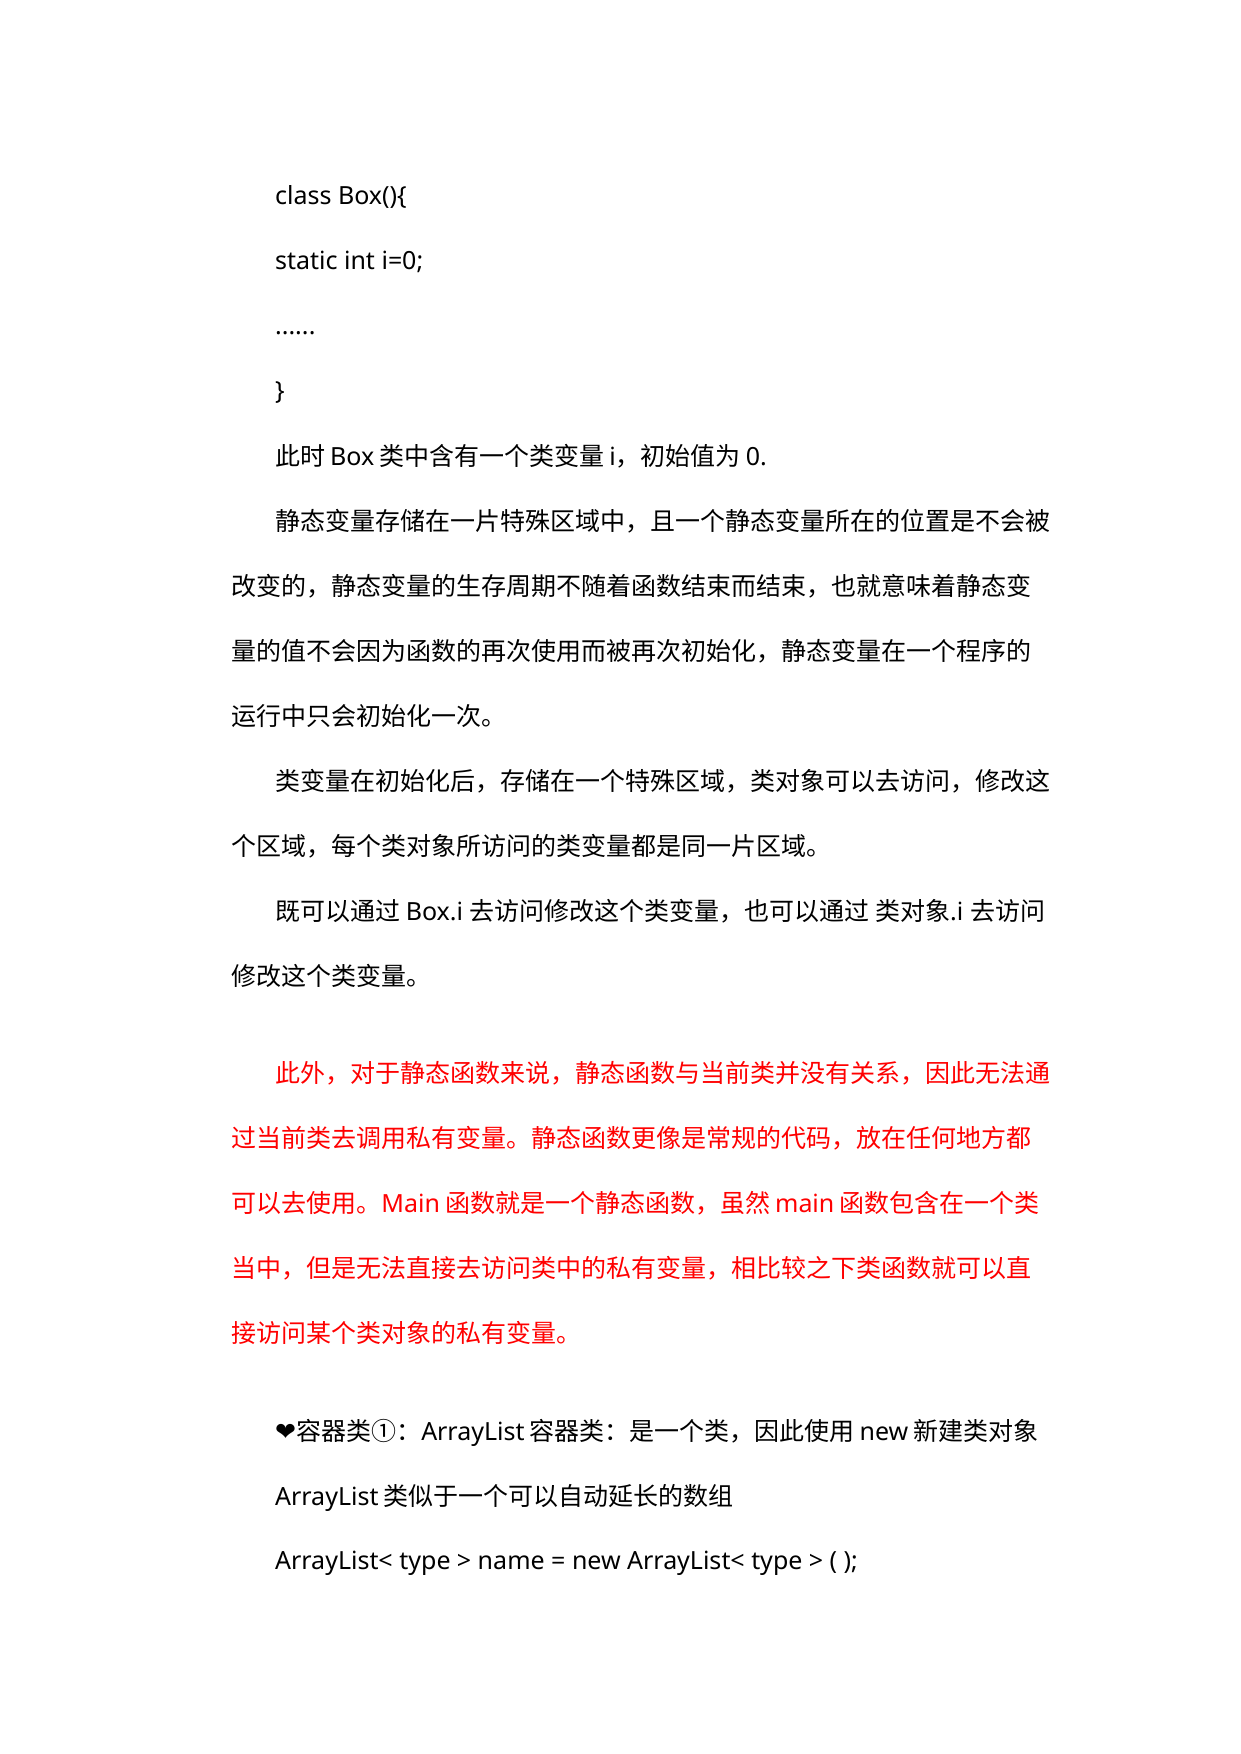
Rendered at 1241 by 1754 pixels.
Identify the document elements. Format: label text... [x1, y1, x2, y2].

list 既可以通过 Box.i 去访问修改这个类变量，也可以通过 类对象.i 去访问修改这个类变量。 [231, 877, 1053, 1007]
list ArrayList< type > name = new ArrayList< type > ( ); [231, 1527, 1053, 1592]
list 类变量在初始化后，存储在一个特殊区域，类对象可以去访问，修改这个区域，每个类对象所访问的类变量都是同一片区域。 [231, 747, 1053, 877]
list ❤容器类①：ArrayList容器类：是一个类，因此使用new新建类对象 [231, 1397, 1053, 1462]
list ArrayList类似于一个可以自动延长的数组 [231, 1462, 1053, 1527]
list 此外，对于静态函数来说，静态函数与当前类并没有关系，因此无法通过当前类去调用私有变量。静态函数更像是常规的代码，放在任何地方都可以去使用。Main函数就是一个静态函数，虽然main函数包含在一个类当中，但是无法直接去访问类中的私有变量，相比较之下类函数就可以直接访问某个类对象的私有变量。 [231, 1039, 1053, 1364]
list class Box(){ [231, 162, 1053, 227]
list 静态变量存储在一片特殊区域中，且一个静态变量所在的位置是不会被改变的，静态变量的生存周期不随着函数结束而结束，也就意味着静态变量的值不会因为函数的再次使用而被再次初始化，静态变量在一个程序的运行中只会初始化一次。 [231, 487, 1053, 747]
list ...... [231, 292, 1053, 357]
list static int i=0; [231, 227, 1053, 292]
list 此时Box类中含有一个类变量i，初始值为0. [231, 422, 1053, 487]
list } [231, 357, 1053, 422]
